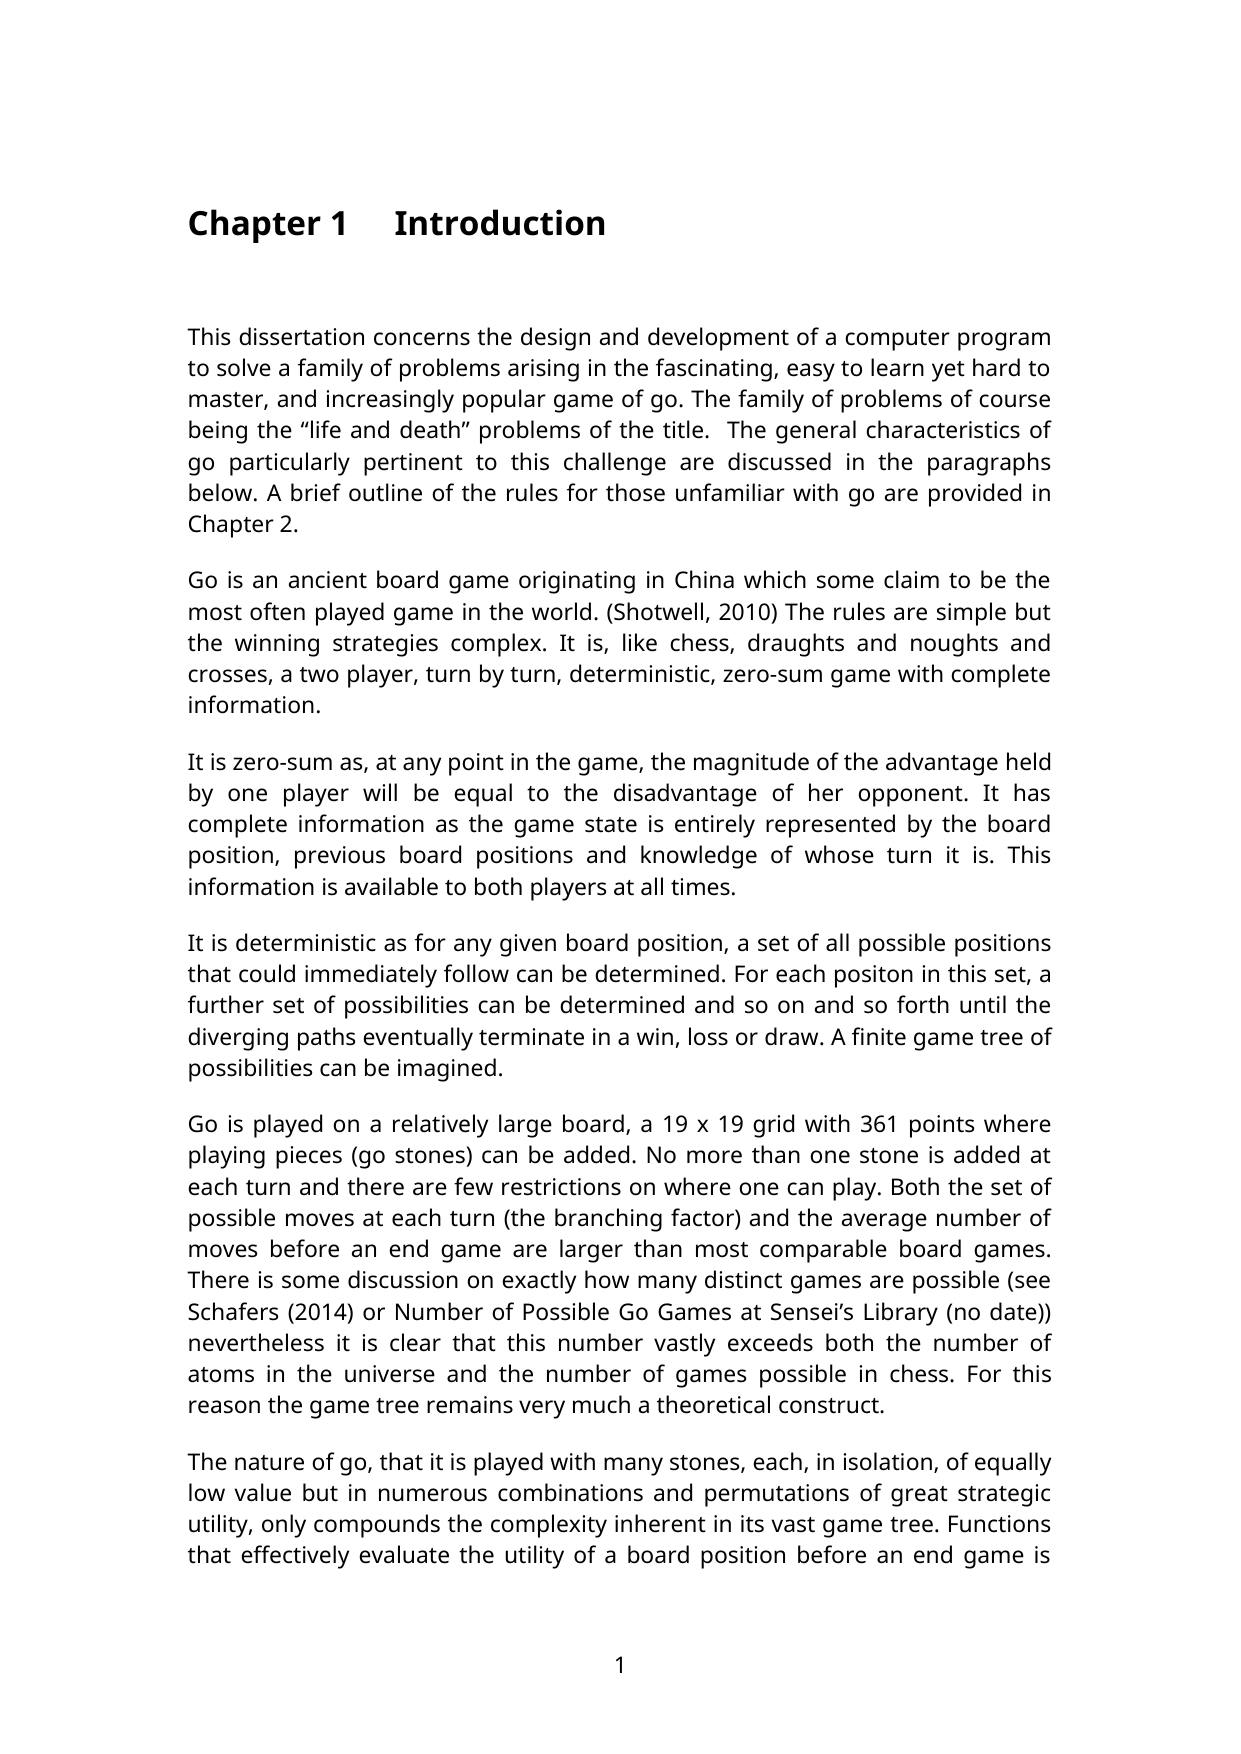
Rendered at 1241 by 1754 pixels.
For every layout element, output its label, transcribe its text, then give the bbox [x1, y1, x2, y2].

subtitle Introduction [187, 200, 1053, 245]
text This dissertation concerns the design and development of a computer program to solve a family of problems arising in the fascinating, easy to learn yet hard to master, and increasingly popular game of go. The family of problems of course being the “life and death” problems of the title. The general characteristics of go particularly pertinent to this challenge are discussed in the paragraphs below. A brief outline of the rules for those unfamiliar with go are provided in Chapter 2. [187, 320, 1053, 539]
text Go is played on a relatively large board, a 19 x 19 grid with 361 points where playing pieces (go stones) can be added. No more than one stone is added at each turn and there are few restrictions on where one can play. Both the set of possible moves at each turn (the branching factor) and the average number of moves before an end game are larger than most comparable board games. There is some discussion on exactly how many distinct games are possible (see Schafers (2014) or Number of Possible Go Games at Sensei’s Library (no date)) nevertheless it is clear that this number vastly exceeds both the number of atoms in the universe and the number of games possible in chess. For this reason the game tree remains very much a theoretical construct. [187, 1108, 1053, 1420]
text It is zero-sum as, at any point in the game, the magnitude of the advantage held by one player will be equal to the disadvantage of her opponent. It has complete information as the game state is entirely represented by the board position, previous board positions and knowledge of whose turn it is. This information is available to both players at all times. [187, 745, 1053, 902]
text It is deterministic as for any given board position, a set of all possible positions that could immediately follow can be determined. For each positon in this set, a further set of possibilities can be determined and so on and so forth until the diverging paths eventually terminate in a win, loss or draw. A finite game tree of possibilities can be imagined. [187, 927, 1053, 1083]
text Go is an ancient board game originating in China which some claim to be the most often played game in the world. (Shotwell, 2010) The rules are simple but the winning strategies complex. It is, like chess, draughts and noughts and crosses, a two player, turn by turn, deterministic, zero-sum game with complete information. [187, 564, 1053, 720]
